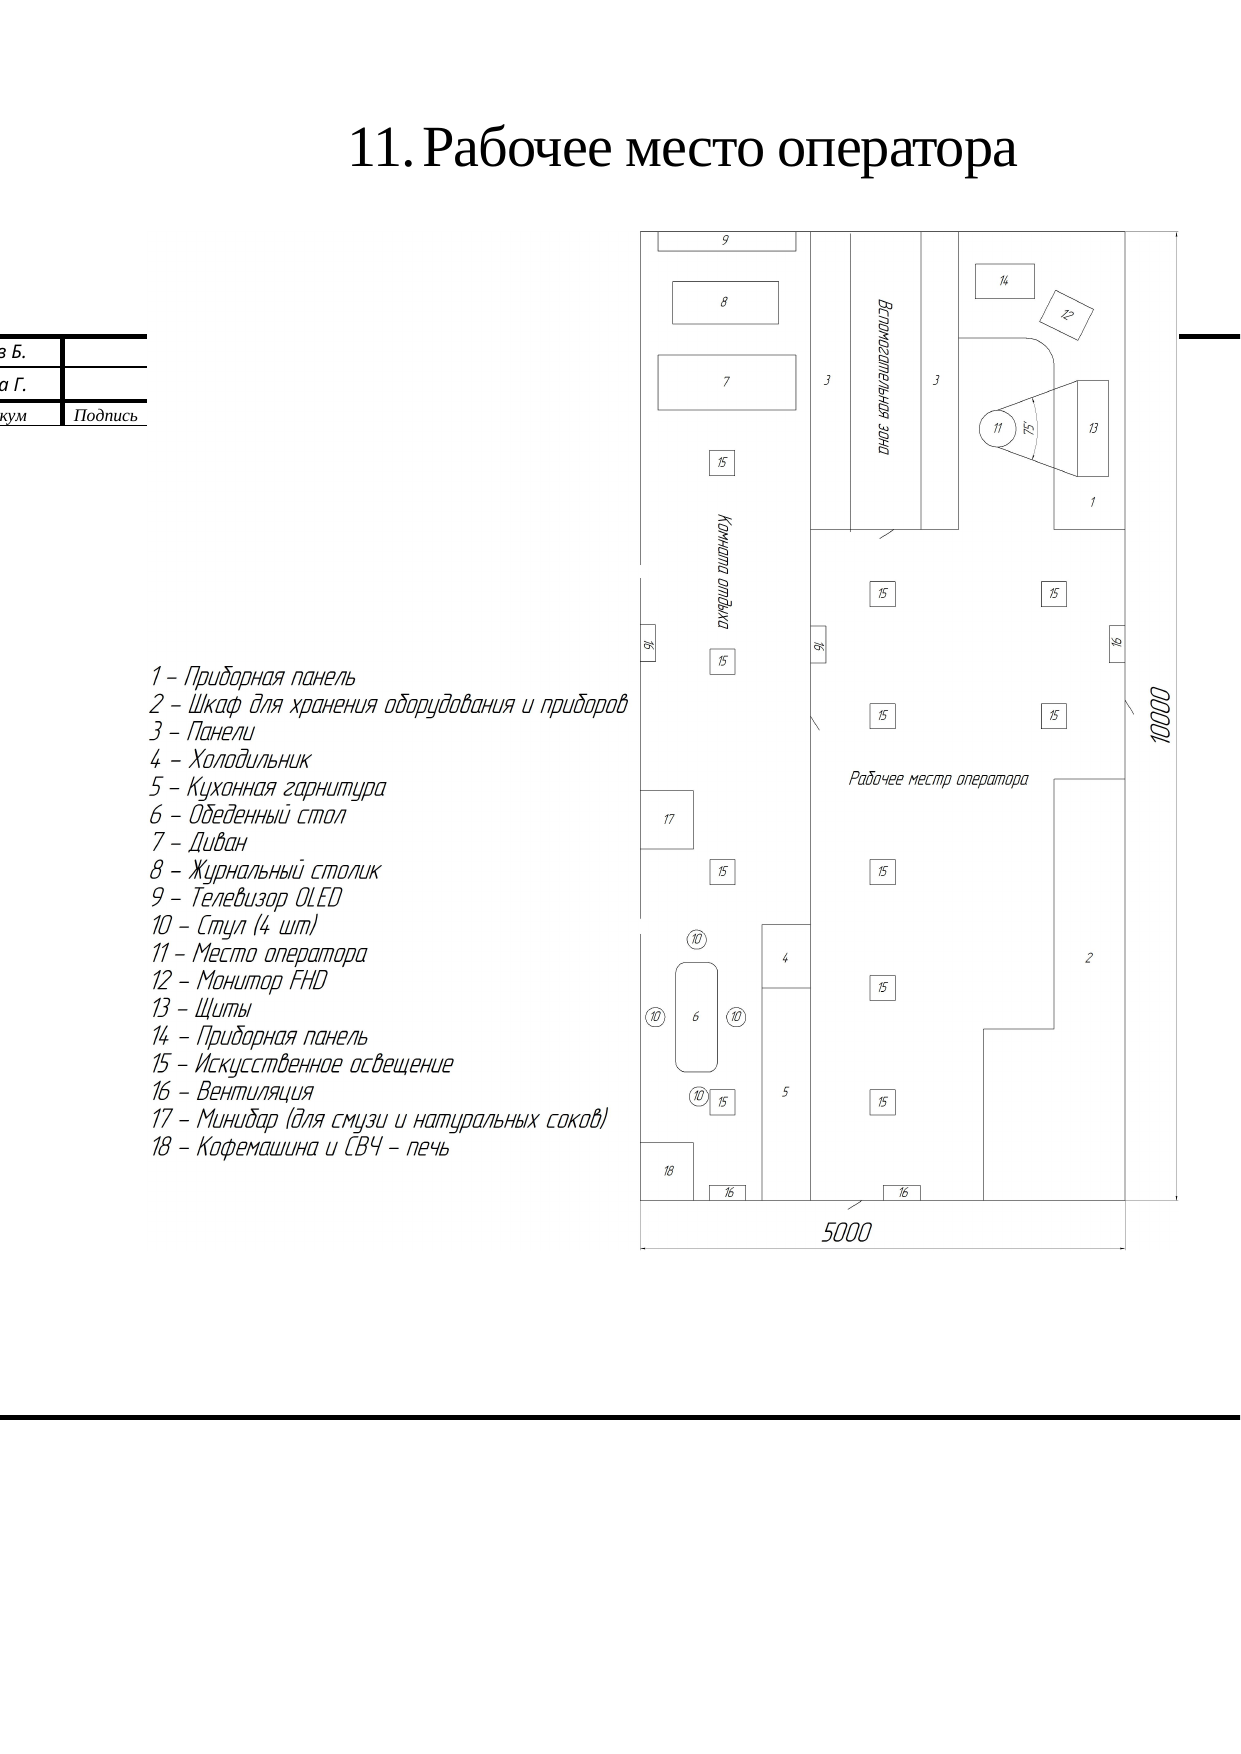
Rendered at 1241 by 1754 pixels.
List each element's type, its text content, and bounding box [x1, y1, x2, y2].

title Рабочее место оператора [185, 112, 1181, 179]
picture [147, 231, 1179, 1251]
